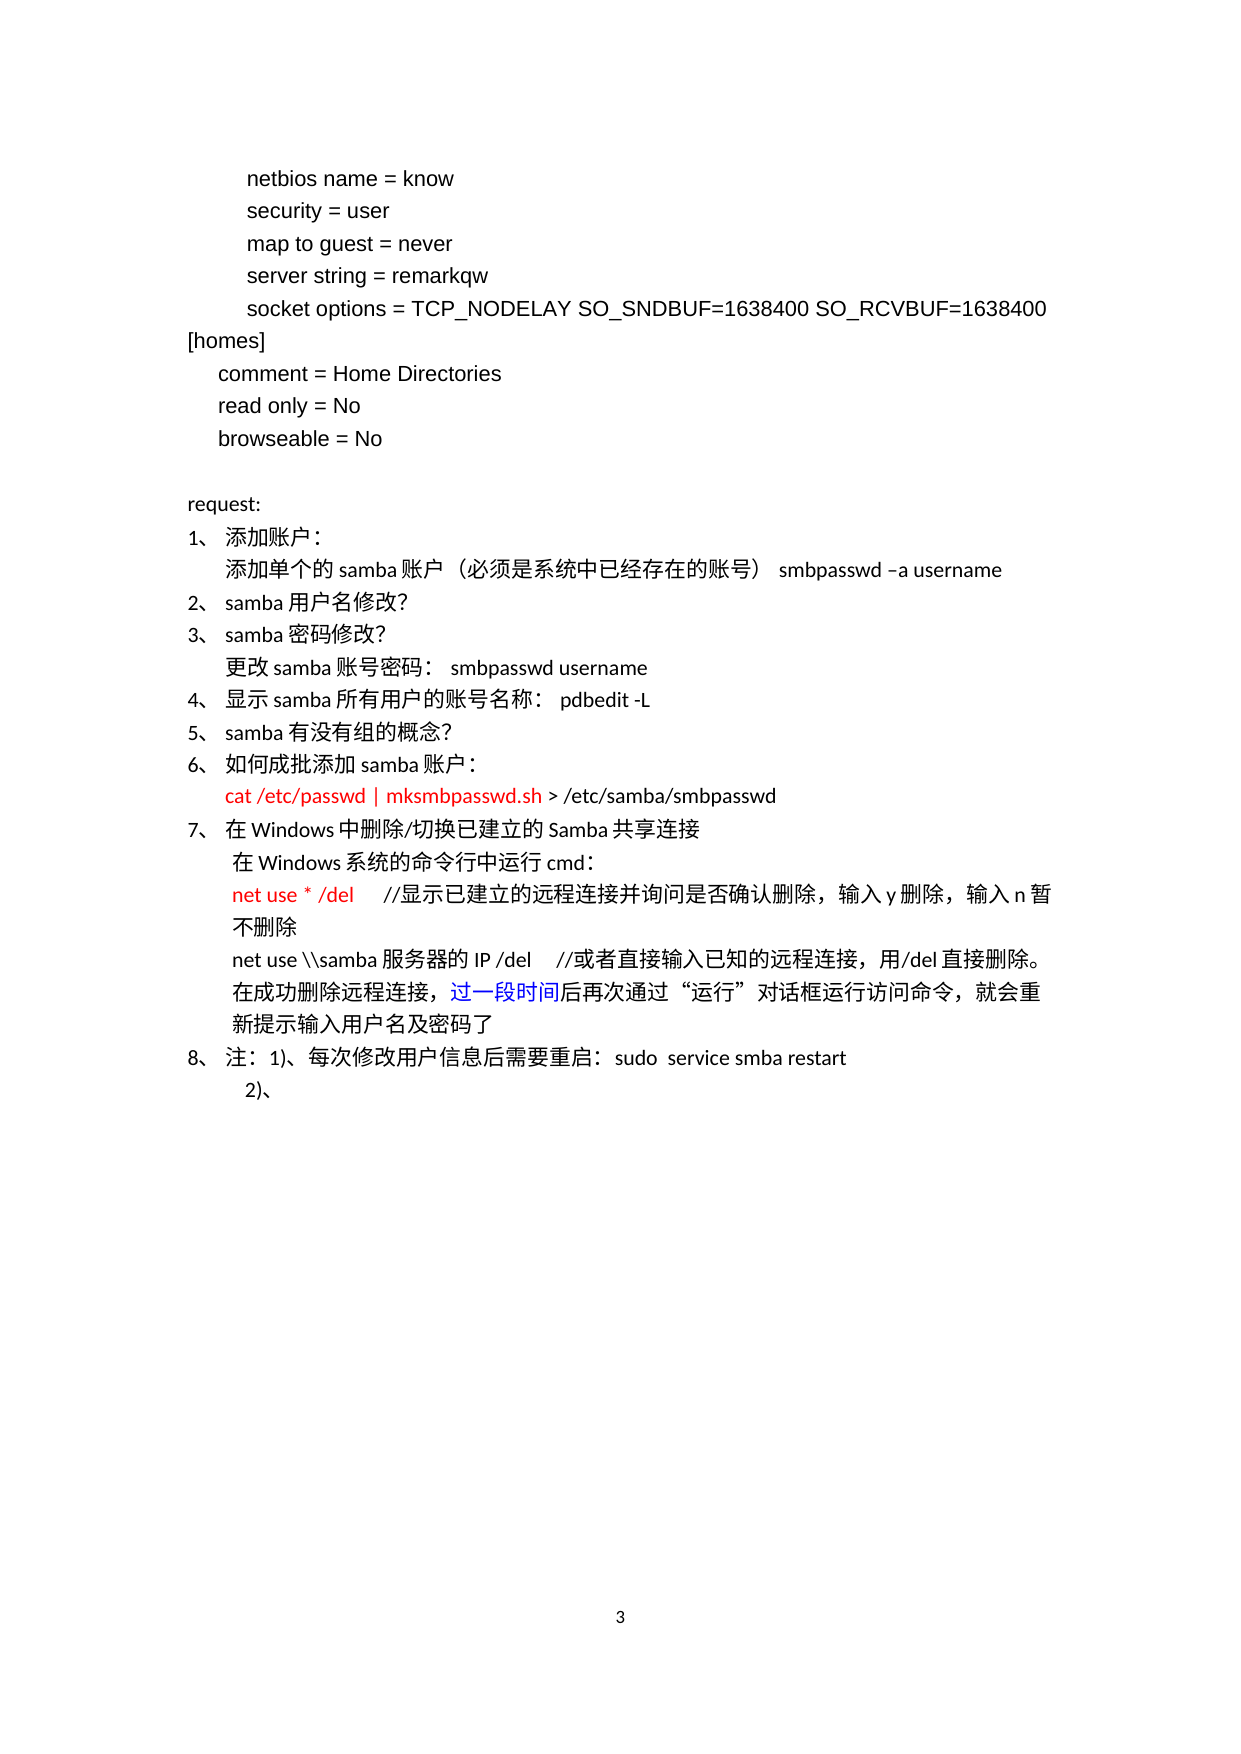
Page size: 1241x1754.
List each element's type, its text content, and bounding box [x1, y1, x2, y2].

list 显示samba所有用户的账号名称： pdbedit -L [187, 682, 1053, 714]
text server string = remarkqw [247, 259, 1053, 292]
text browseable = No [187, 422, 1053, 454]
text netbios name = know [247, 162, 1053, 194]
text security = user [247, 194, 1053, 227]
text map to guest = never [247, 227, 1053, 259]
list samba密码修改？ [187, 617, 1053, 649]
text read only = No [187, 389, 1053, 422]
list net use * /del //显示已建立的远程连接并询问是否确认删除，输入y删除，输入n暂不删除 [232, 877, 1053, 942]
list net use \\samba服务器的IP /del //或者直接输入已知的远程连接，用/del直接删除。 [232, 942, 1053, 974]
list 在成功删除远程连接，过一段时间后再次通过“运行”对话框运行访问命令，就会重新提示输入用户名及密码了 [232, 974, 1053, 1039]
list 在Windows中删除/切换已建立的Samba共享连接 [187, 812, 1053, 844]
list 添加账户： [187, 519, 1053, 552]
text [homes] [187, 324, 1053, 357]
text socket options = TCP_NODELAY SO_SNDBUF=1638400 SO_RCVBUF=1638400 [247, 292, 1053, 324]
list 更改samba账号密码： smbpasswd username [225, 649, 1053, 682]
list samba有没有组的概念？ [187, 714, 1053, 747]
list 在Windows系统的命令行中运行cmd： [232, 844, 1053, 877]
list 注：1)、每次修改用户信息后需要重启：sudo service smba restart [187, 1039, 1053, 1072]
list 2)、 [225, 1072, 1053, 1104]
text request: [187, 487, 1053, 519]
text comment = Home Directories [187, 357, 1053, 389]
list 添加单个的samba账户（必须是系统中已经存在的账号） smbpasswd –a username [225, 552, 1053, 584]
list 如何成批添加samba账户： [187, 747, 1053, 779]
list cat /etc/passwd | mksmbpasswd.sh > /etc/samba/smbpasswd [225, 779, 1053, 812]
list samba用户名修改？ [187, 584, 1053, 617]
